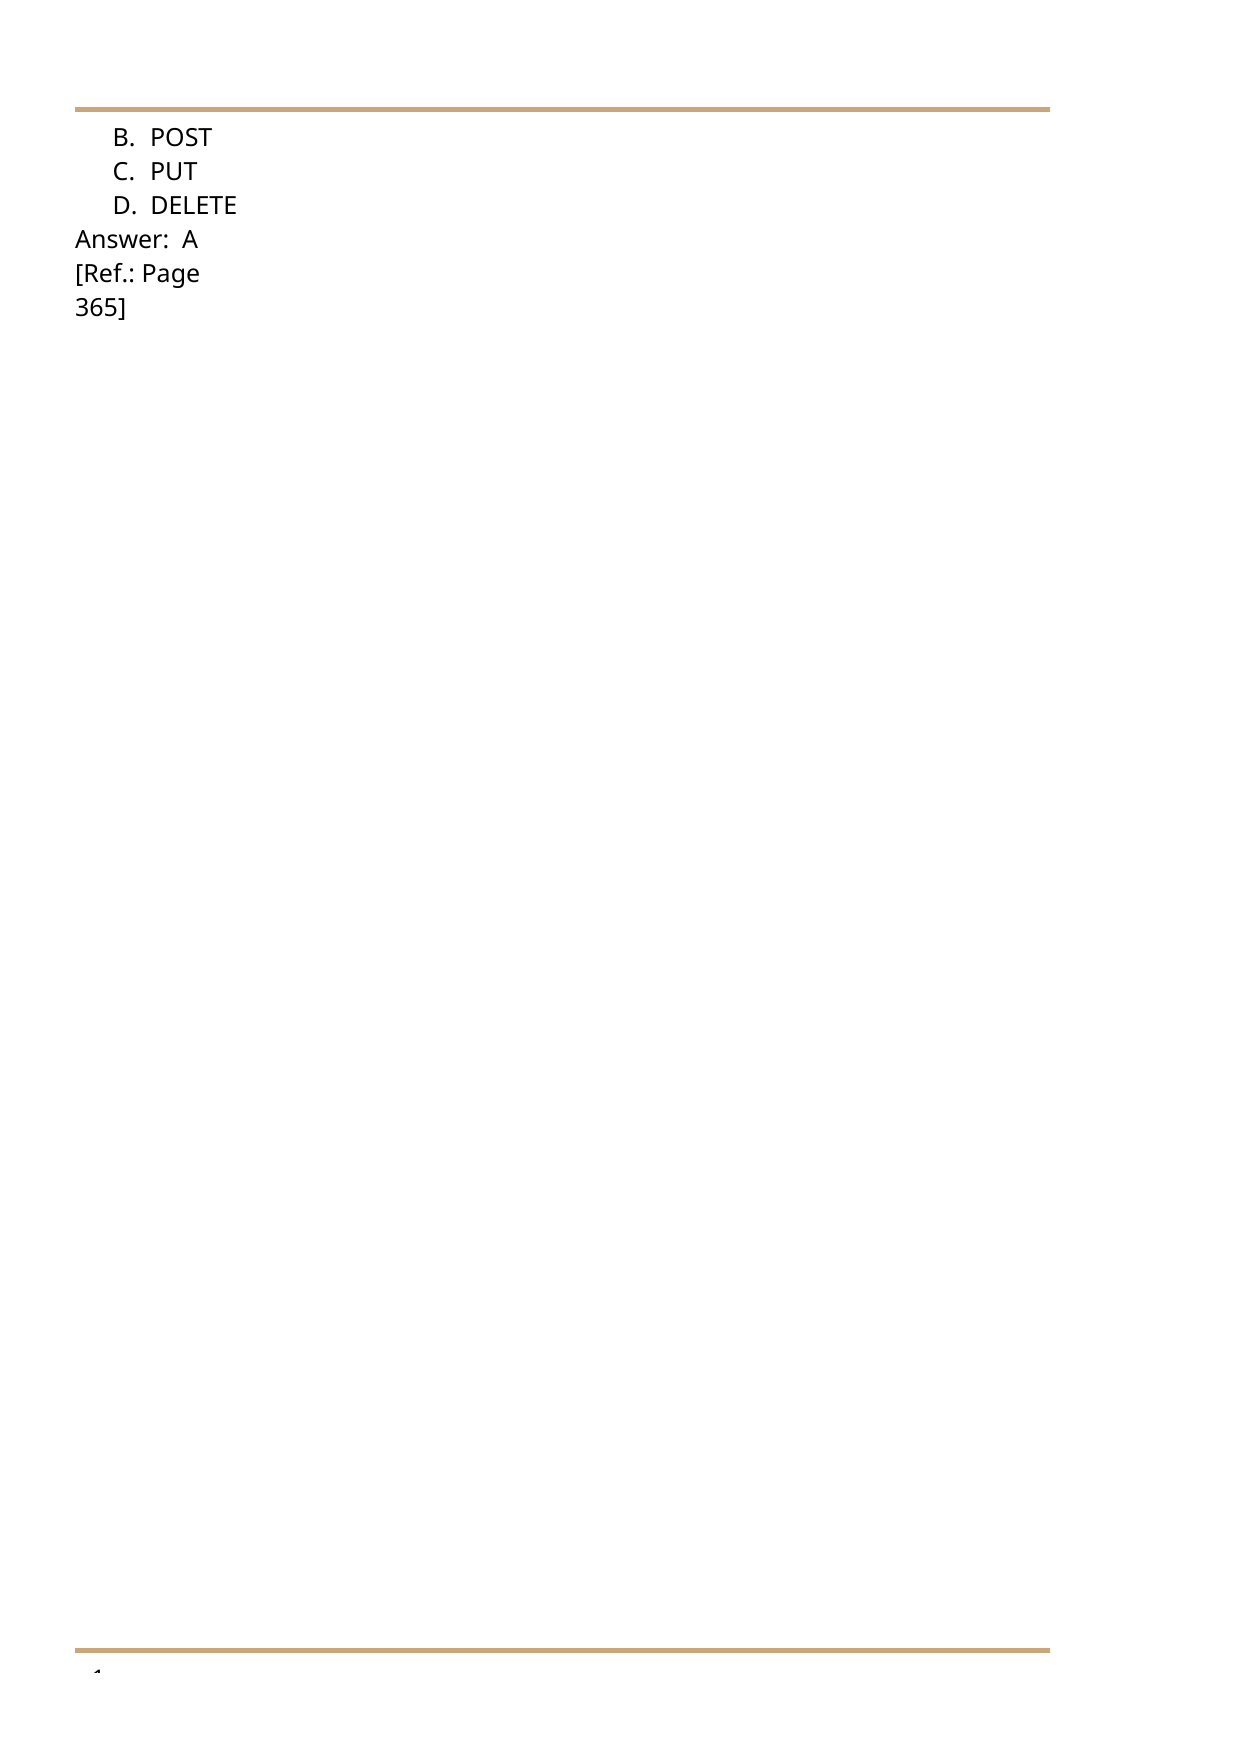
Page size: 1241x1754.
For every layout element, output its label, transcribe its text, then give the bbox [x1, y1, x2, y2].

picture [75, 107, 1050, 112]
picture [75, 1648, 1050, 1653]
list DELETE Answer: A [Ref.: Page 365] [75, 187, 244, 323]
list POST [112, 119, 1176, 153]
list PUT [112, 153, 1176, 187]
